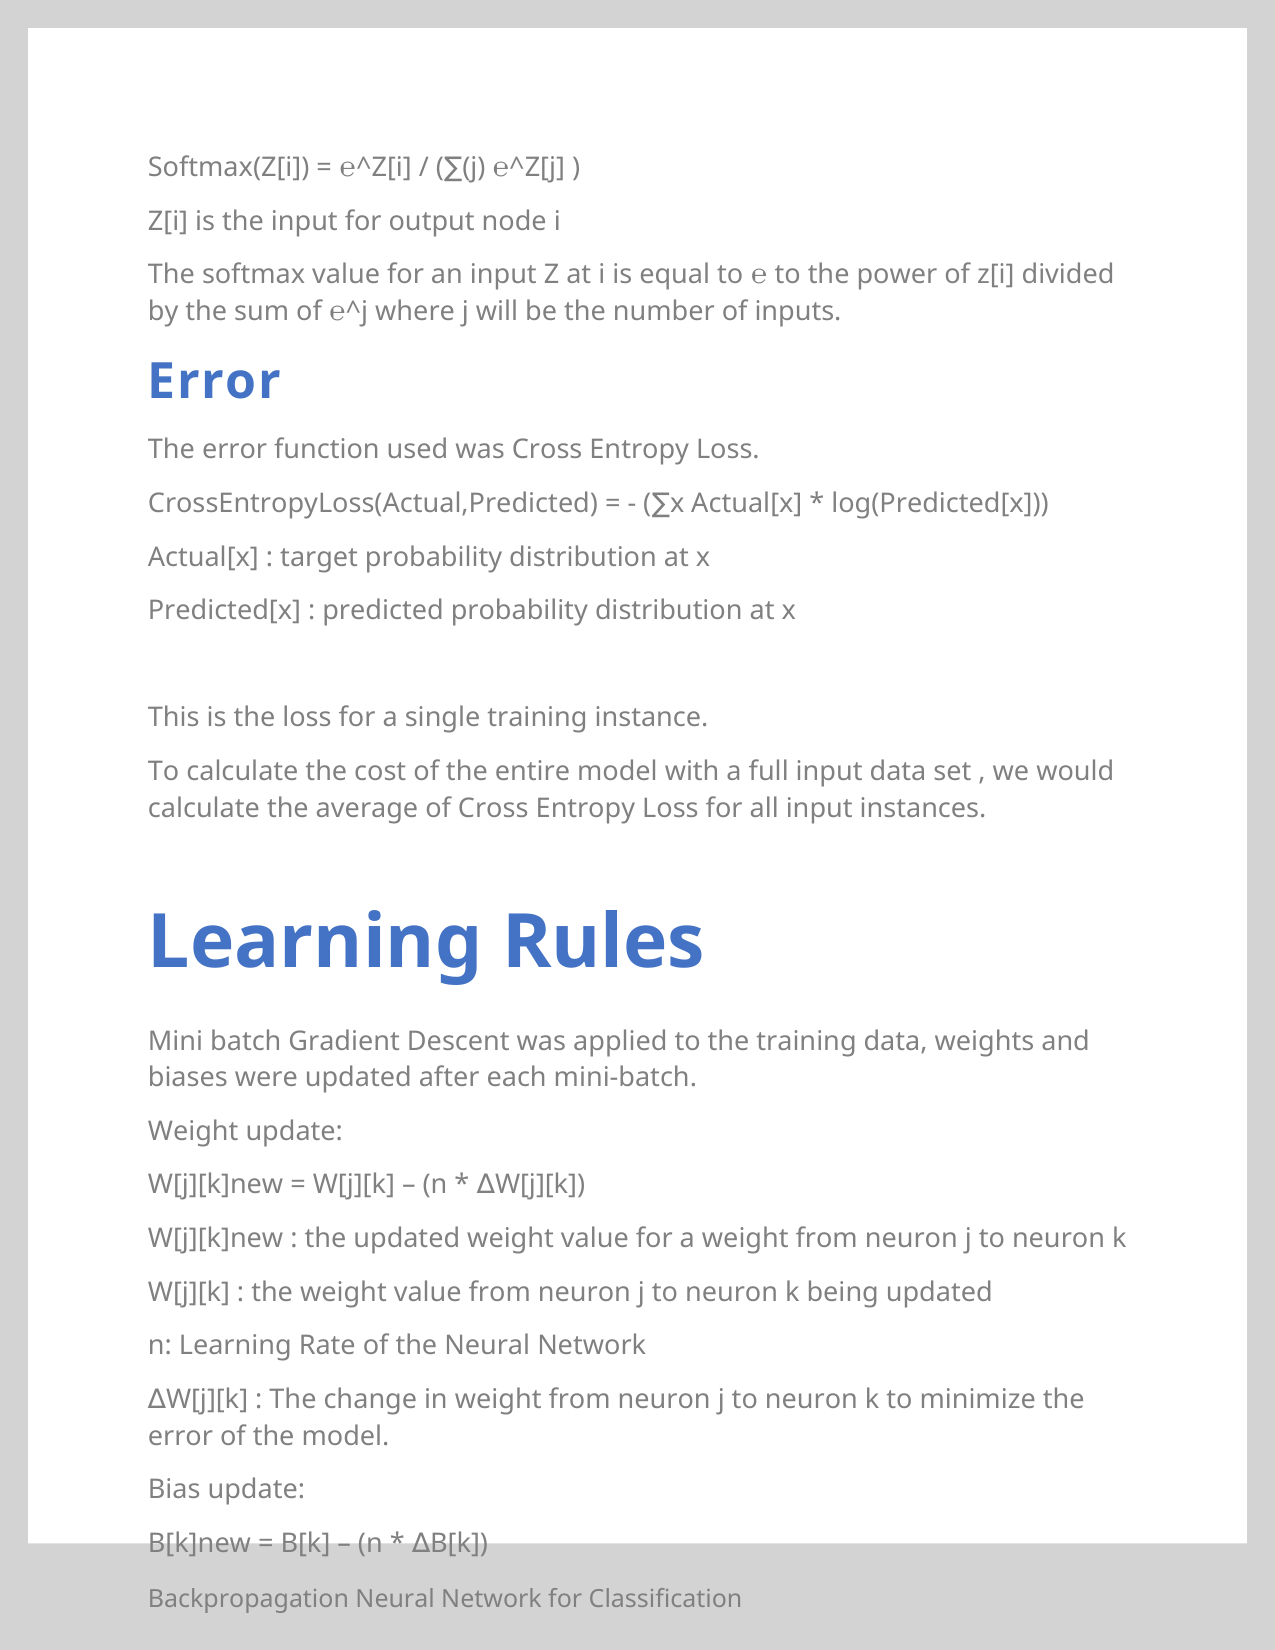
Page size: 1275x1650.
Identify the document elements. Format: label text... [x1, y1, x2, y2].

text n: Learning Rate of the Neural Network [148, 1326, 1127, 1362]
text Z[i] is the input for output node i [148, 201, 1127, 238]
text To calculate the cost of the entire model with a full input data set , we would calculate the average of Cross Entropy Loss for all input instances. [148, 751, 1127, 825]
text W[j][k]new : the updated weight value for a weight from neuron j to neuron k [148, 1218, 1127, 1255]
text This is the loss for a single training instance. [148, 698, 1127, 734]
text Mini batch Gradient Descent was applied to the training data, weights and biases were updated after each mini-batch. [148, 1021, 1127, 1095]
text Actual[x] : target probability distribution at x [148, 537, 1127, 574]
text CrossEntropyLoss(Actual,Predicted) = - (∑x Actual[x] * log(Predicted[x])) [148, 483, 1127, 520]
text The error function used was Cross Entropy Loss. [148, 430, 1127, 467]
text W[j][k] : the weight value from neuron j to neuron k being updated [148, 1272, 1127, 1309]
text Weight update: [148, 1111, 1127, 1148]
text Softmax(Z[i]) = ℮^Z[i] / (∑(j) ℮^Z[j] ) [148, 148, 1127, 184]
text Bias update: [148, 1469, 1127, 1506]
subtitle Learning Rules [148, 887, 1127, 990]
text ∆W[j][k] : The change in weight from neuron j to neuron k to minimize the error of the model. [148, 1379, 1127, 1453]
text W[j][k]new = W[j][k] – (n * ∆W[j][k]) [148, 1165, 1127, 1202]
text Predicted[x] : predicted probability distribution at x [148, 591, 1127, 627]
text The softmax value for an input Z at i is equal to ℮ to the power of z[i] divided by the sum of ℮^j where j will be the number of inputs. [148, 255, 1127, 328]
text B[k]new = B[k] – (n * ∆B[k]) [148, 1523, 1127, 1560]
subtitle Error [148, 345, 1127, 413]
